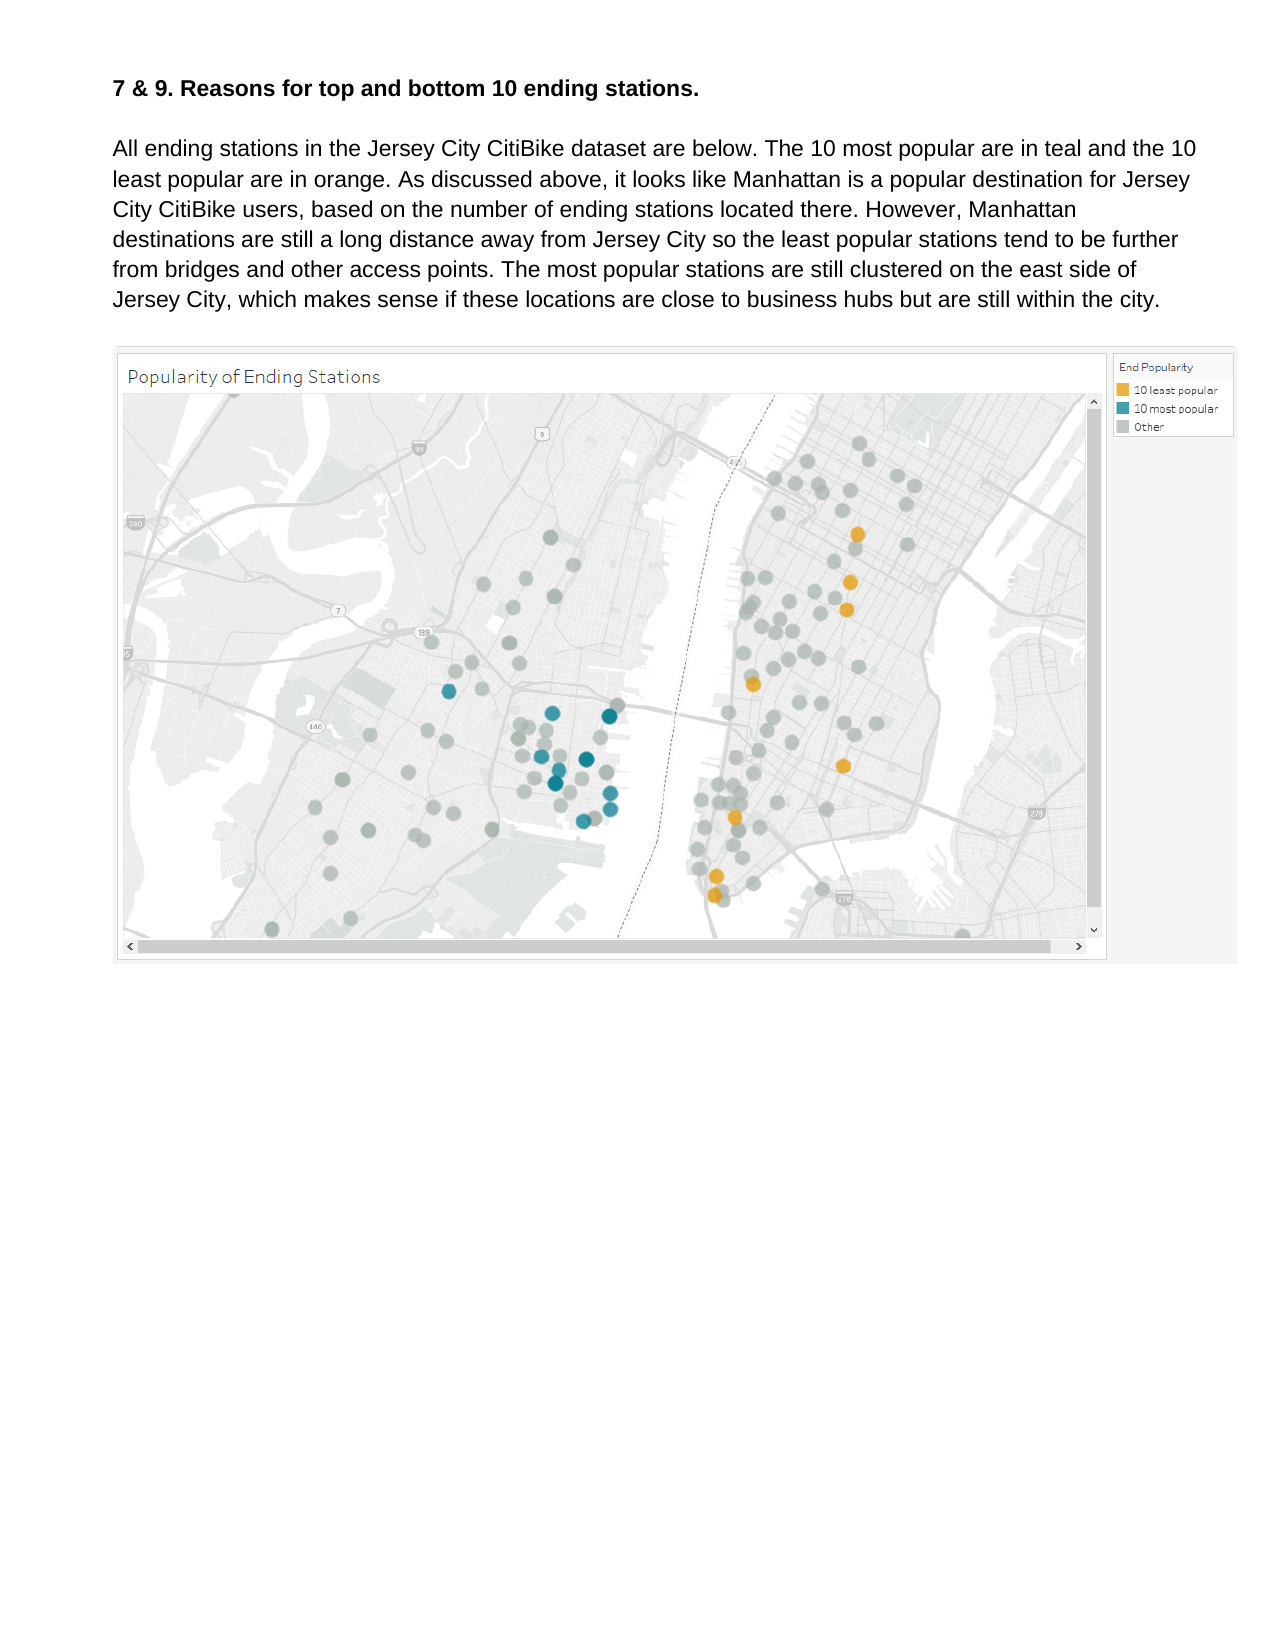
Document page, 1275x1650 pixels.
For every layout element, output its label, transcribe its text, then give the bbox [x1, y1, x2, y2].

text All ending stations in the Jersey City CitiBike dataset are below. The 10 most popular are in teal and the 10 least popular are in orange. As discussed above, it looks like Manhattan is a popular destination for Jersey City CitiBike users, based on the number of ending stations located there. However, Manhattan destinations are still a long distance away from Jersey City so the least popular stations tend to be further from bridges and other access points. The most popular stations are still clustered on the east side of Jersey City, which makes sense if these locations are close to business hubs but are still within the city. [112, 135, 1200, 313]
text 7 & 9. Reasons for top and bottom 10 ending stations. [112, 75, 1200, 101]
picture [112, 346, 1238, 964]
